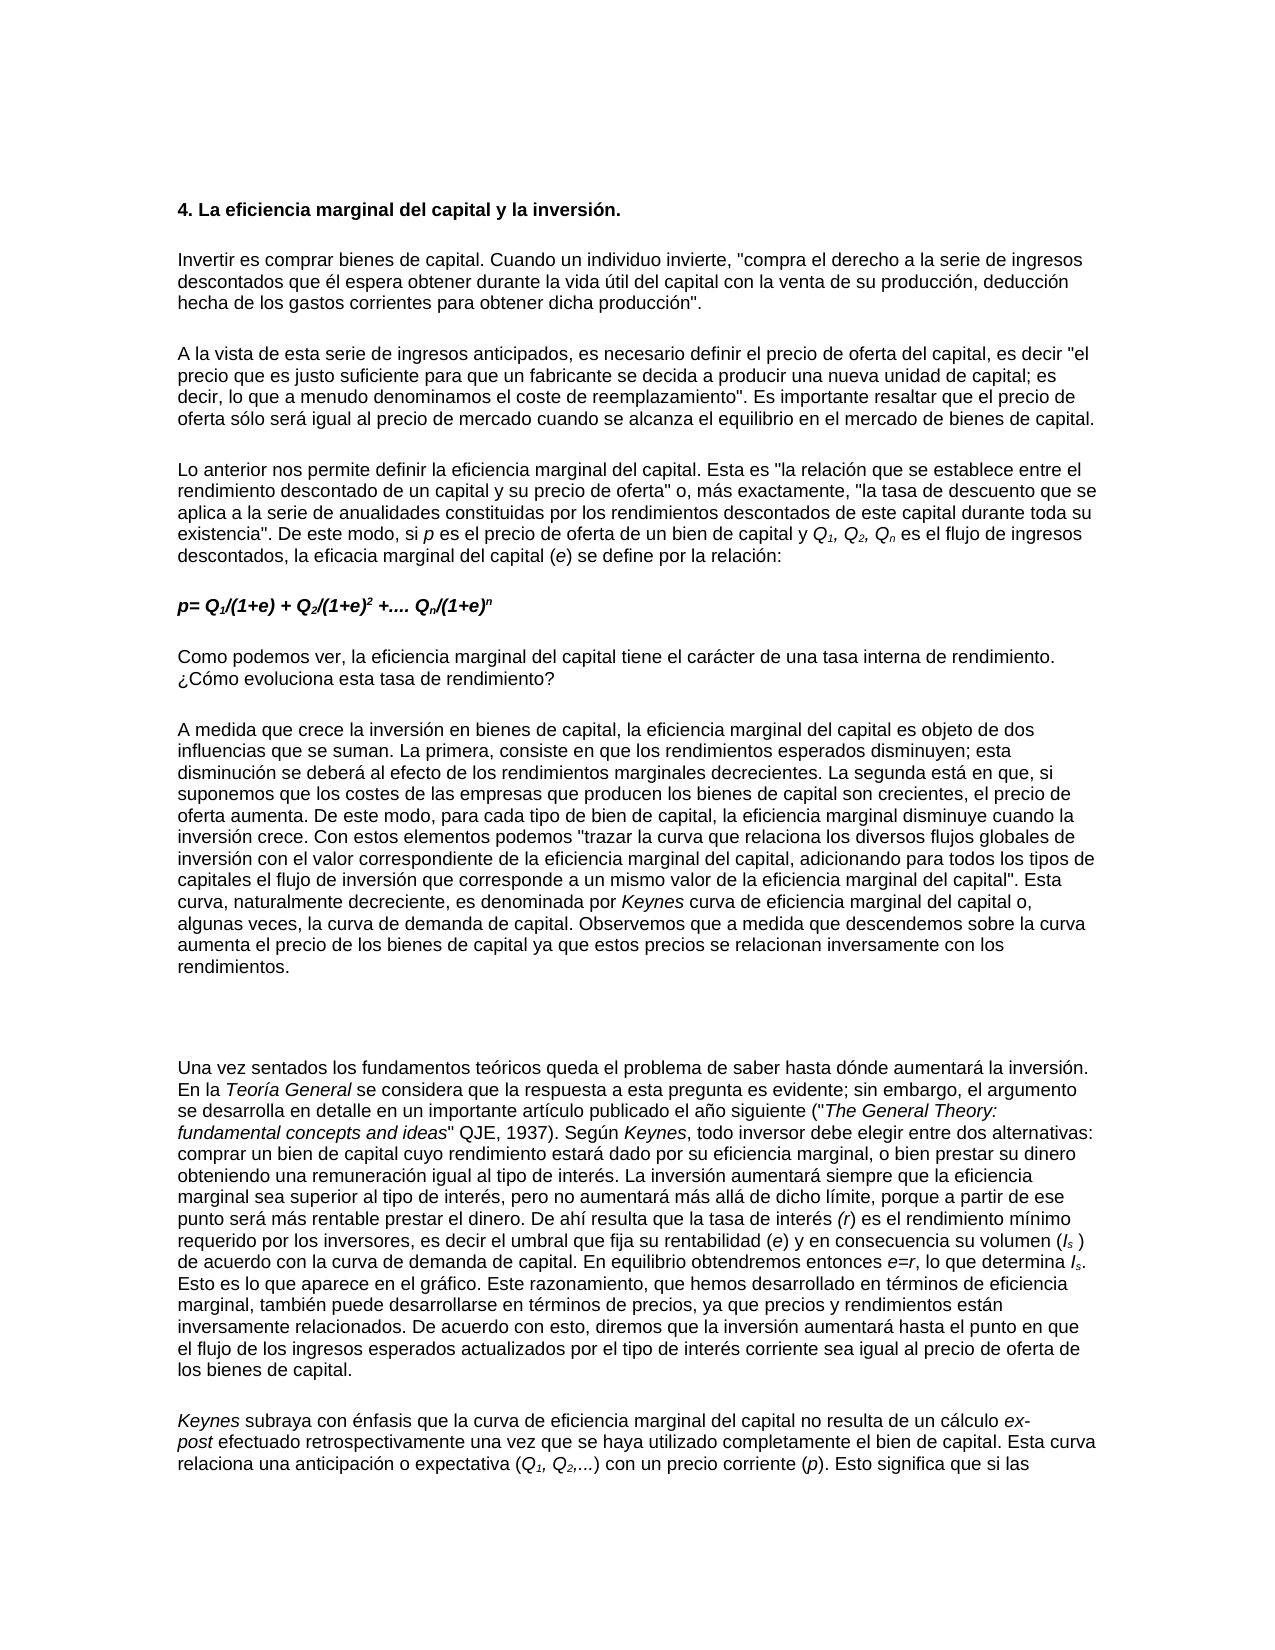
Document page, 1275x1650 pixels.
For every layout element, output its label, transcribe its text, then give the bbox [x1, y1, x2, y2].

text Invertir es comprar bienes de capital. Cuando un individuo invierte, "compra el derecho a la serie de ingresos descontados que él espera obtener durante la vida útil del capital con la venta de su producción, deducción hecha de los gastos corrientes para obtener dicha producción". [177, 249, 1098, 314]
text Lo anterior nos permite definir la eficiencia marginal del capital. Esta es "la relación que se establece entre el rendimiento descontado de un capital y su precio de oferta" o, más exactamente, "la tasa de descuento que se aplica a la serie de anualidades constituidas por los rendimientos descontados de este capital durante toda su existencia". De este modo, si p es el precio de oferta de un bien de capital y Q1, Q2, Qn es el flujo de ingresos descontados, la eficacia marginal del capital (e) se define por la relación: [177, 458, 1098, 566]
text 4. La eficiencia marginal del capital y la inversión. [177, 198, 1098, 220]
text Como podemos ver, la eficiencia marginal del capital tiene el carácter de una tasa interna de rendimiento. ¿Cómo evoluciona esta tasa de rendimiento? [177, 646, 1098, 689]
text A la vista de esta serie de ingresos anticipados, es necesario definir el precio de oferta del capital, es decir "el precio que es justo suficiente para que un fabricante se decida a producir una nueva unidad de capital; es decir, lo que a menudo denominamos el coste de reemplazamiento". Es importante resaltar que el precio de oferta sólo será igual al precio de mercado cuando se alcanza el equilibrio en el mercado de bienes de capital. [177, 343, 1098, 429]
text p= Q1/(1+e) + Q2/(1+e)2 +.... Qn/(1+e)n [177, 595, 1098, 617]
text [177, 1409, 1098, 1474]
text A medida que crece la inversión en bienes de capital, la eficiencia marginal del capital es objeto de dos influencias que se suman. La primera, consiste en que los rendimientos esperados disminuyen; esta disminución se deberá al efecto de los rendimientos marginales decrecientes. La segunda está en que, si suponemos que los costes de las empresas que producen los bienes de capital son crecientes, el precio de oferta aumenta. De este modo, para cada tipo de bien de capital, la eficiencia marginal disminuye cuando la inversión crece. Con estos elementos podemos "trazar la curva que relaciona los diversos flujos globales de inversión con el valor correspondiente de la eficiencia marginal del capital, adicionando para todos los tipos de capitales el flujo de inversión que corresponde a un mismo valor de la eficiencia marginal del capital". Esta curva, naturalmente decreciente, es denominada por Keynes curva de eficiencia marginal del capital o, algunas veces, la curva de demanda de capital. Observemos que a medida que descendemos sobre la curva aumenta el precio de los bienes de capital ya que estos precios se relacionan inversamente con los rendimientos. [177, 718, 1098, 977]
text Una vez sentados los fundamentos teóricos queda el problema de saber hasta dónde aumentará la inversión. En la Teoría General se considera que la respuesta a esta pregunta es evidente; sin embargo, el argumento se desarrolla en detalle en un importante artículo publicado el año siguiente ("The General Theory: fundamental concepts and ideas" QJE, 1937). Según Keynes, todo inversor debe elegir entre dos alternativas: comprar un bien de capital cuyo rendimiento estará dado por su eficiencia marginal, o bien prestar su dinero obteniendo una remuneración igual al tipo de interés. La inversión aumentará siempre que la eficiencia marginal sea superior al tipo de interés, pero no aumentará más allá de dicho límite, porque a partir de ese punto será más rentable prestar el dinero. De ahí resulta que la tasa de interés (r) es el rendimiento mínimo requerido por los inversores, es decir el umbral que fija su rentabilidad (e) y en consecuencia su volumen (Is ) de acuerdo con la curva de demanda de capital. En equilibrio obtendremos entonces e=r, lo que determina Is. Esto es lo que aparece en el gráfico. Este razonamiento, que hemos desarrollado en términos de eficiencia marginal, también puede desarrollarse en términos de precios, ya que precios y rendimientos están inversamente relacionados. De acuerdo con esto, diremos que la inversión aumentará hasta el punto en que el flujo de los ingresos esperados actualizados por el tipo de interés corriente sea igual al precio de oferta de los bienes de capital. [177, 1057, 1098, 1380]
